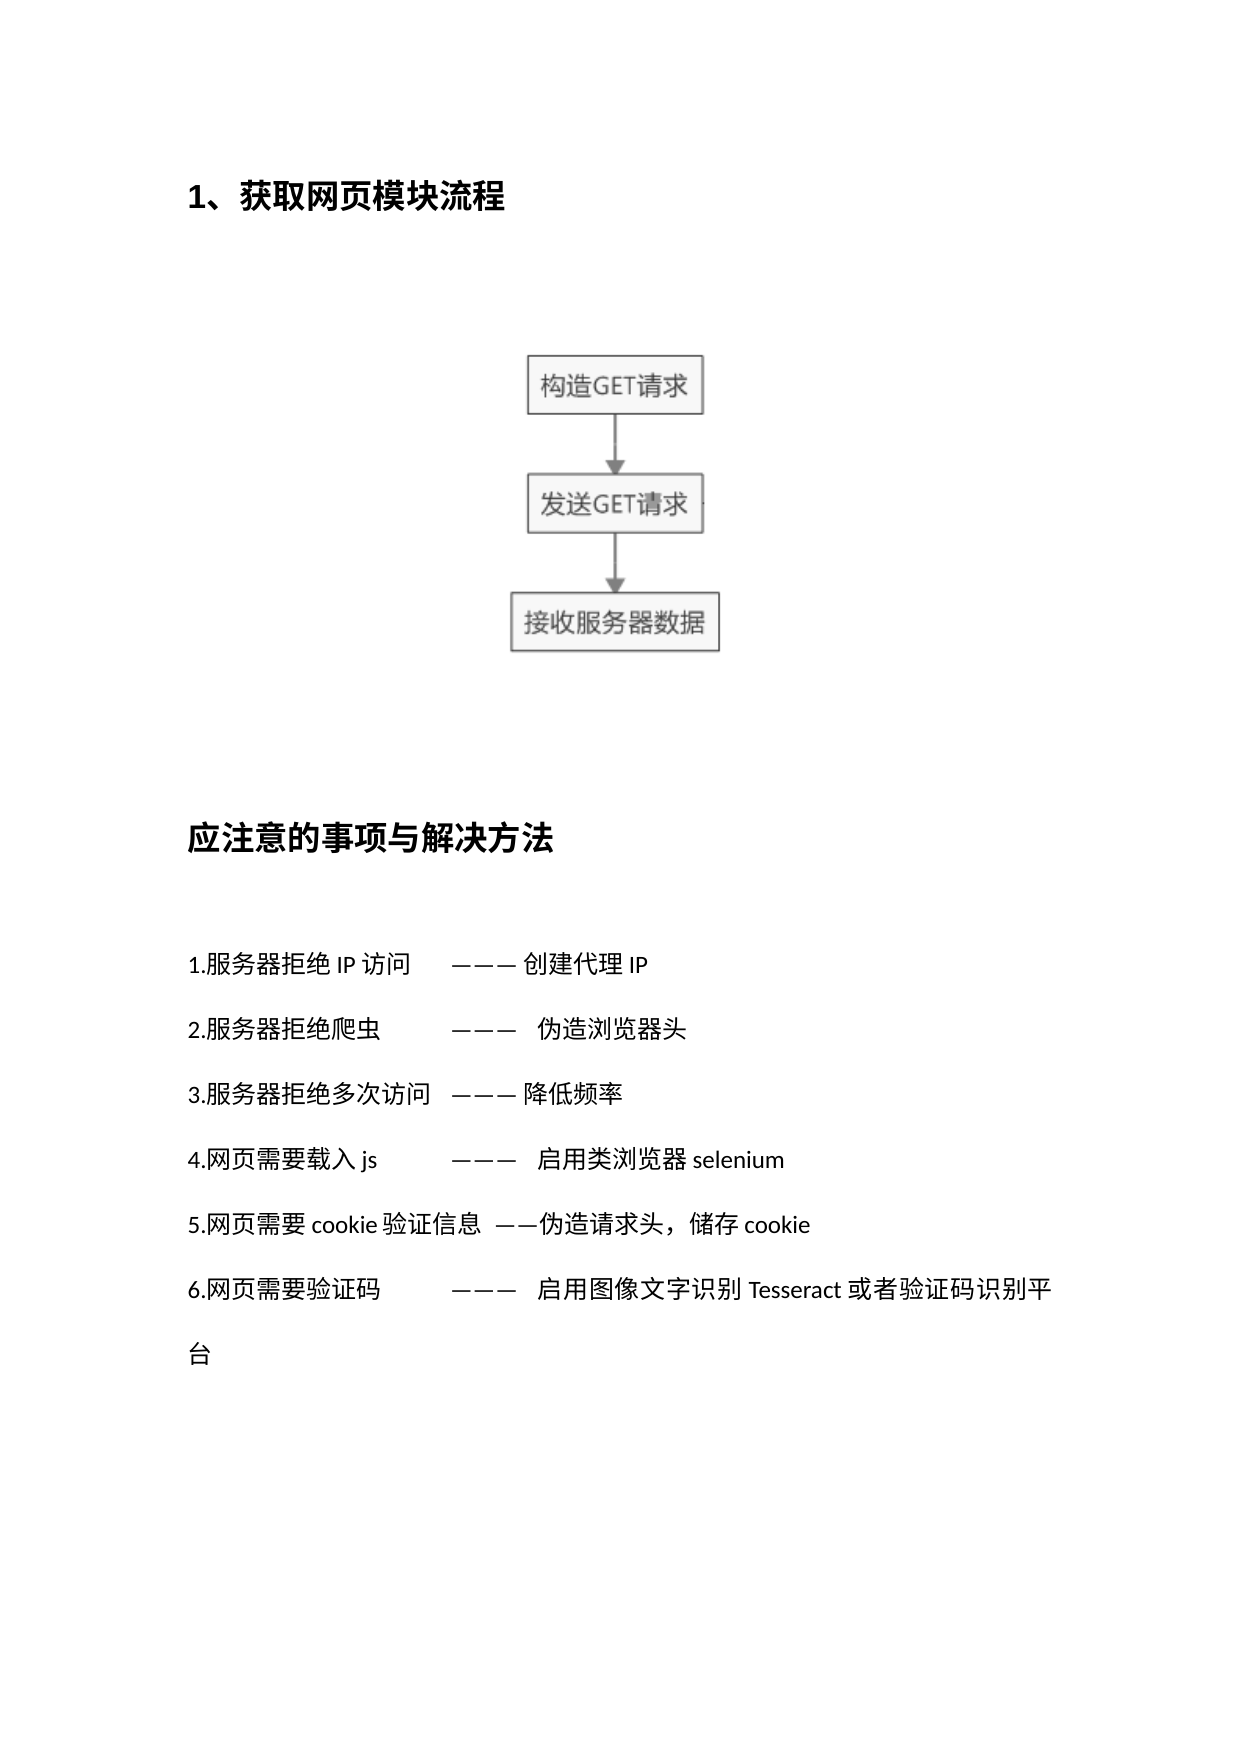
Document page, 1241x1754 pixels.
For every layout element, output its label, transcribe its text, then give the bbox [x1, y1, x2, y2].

text 3.服务器拒绝多次访问 ——— 降低频率 [187, 1060, 1053, 1125]
subtitle 1、获取网页模块流程 [187, 162, 1053, 227]
text 5.网页需要cookie验证信息 ——伪造请求头，储存cookie [187, 1190, 1053, 1255]
subtitle 应注意的事项与解决方法 [187, 803, 1053, 868]
picture [379, 288, 861, 755]
text 2.服务器拒绝爬虫 ——— 伪造浏览器头 [187, 995, 1053, 1060]
text 4.网页需要载入js ——— 启用类浏览器selenium [187, 1125, 1053, 1190]
text 1.服务器拒绝IP访问 ——— 创建代理IP [187, 930, 1053, 995]
text 6.网页需要验证码 ——— 启用图像文字识别Tesseract或者验证码识别平台 [187, 1255, 1053, 1385]
